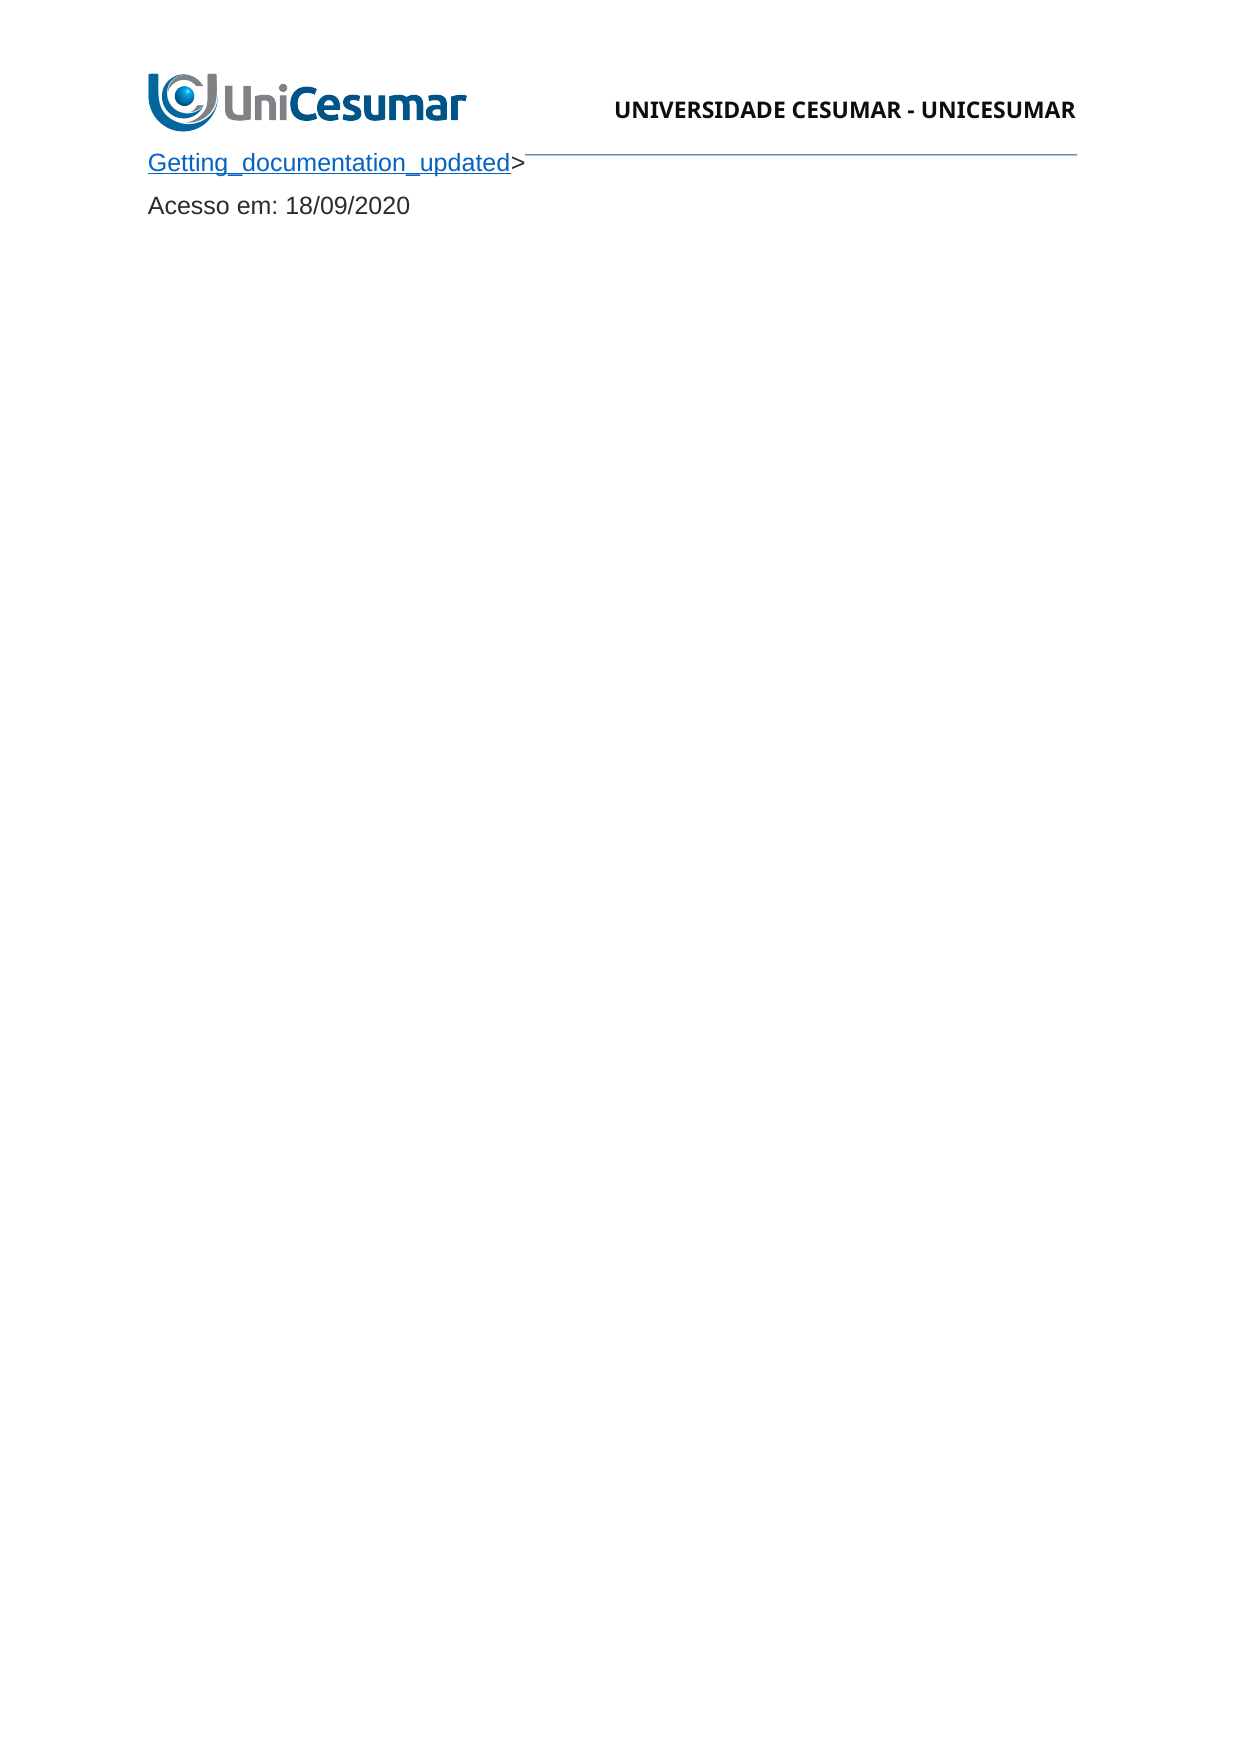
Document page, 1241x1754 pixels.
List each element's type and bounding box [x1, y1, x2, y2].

picture [147, 73, 468, 133]
text [148, 148, 1092, 219]
